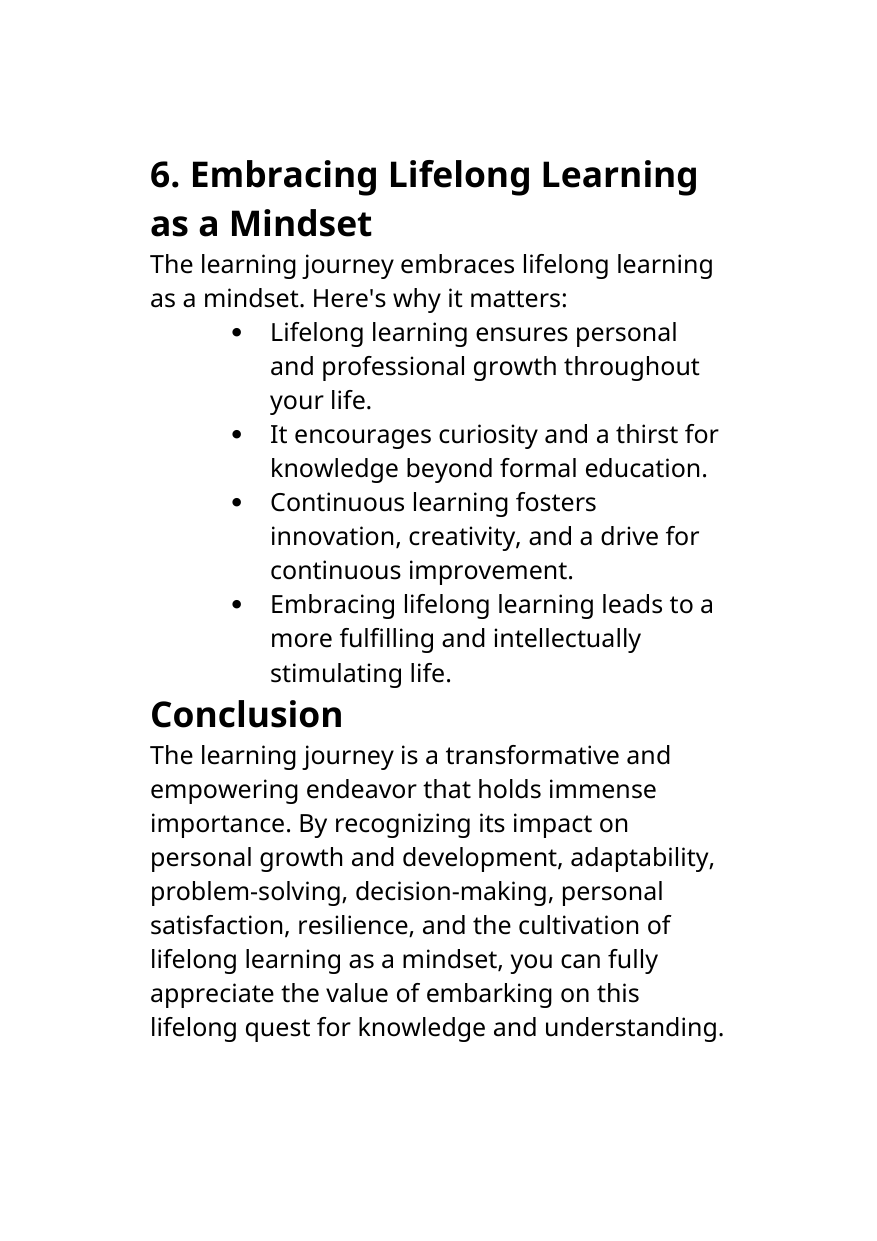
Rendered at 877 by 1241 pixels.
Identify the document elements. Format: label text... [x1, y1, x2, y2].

list Embracing lifelong learning leads to a more fulfilling and intellectually stimulating life. [232, 587, 727, 689]
text The learning journey is a transformative and empowering endeavor that holds immense importance. By recognizing its impact on personal growth and development, adaptability, problem-solving, decision-making, personal satisfaction, resilience, and the cultivation of lifelong learning as a mindset, you can fully appreciate the value of embarking on this lifelong quest for knowledge and understanding. [150, 737, 727, 1044]
list It encourages curiosity and a thirst for knowledge beyond formal education. [232, 417, 727, 485]
list Continuous learning fosters innovation, creativity, and a drive for continuous improvement. [232, 485, 727, 587]
text The learning journey embraces lifelong learning as a mindset. Here's why it matters: [150, 246, 727, 314]
list Lifelong learning ensures personal and professional growth throughout your life. [232, 314, 727, 417]
subtitle Conclusion [150, 689, 727, 737]
subtitle 6. Embracing Lifelong Learning as a Mindset [150, 150, 727, 246]
